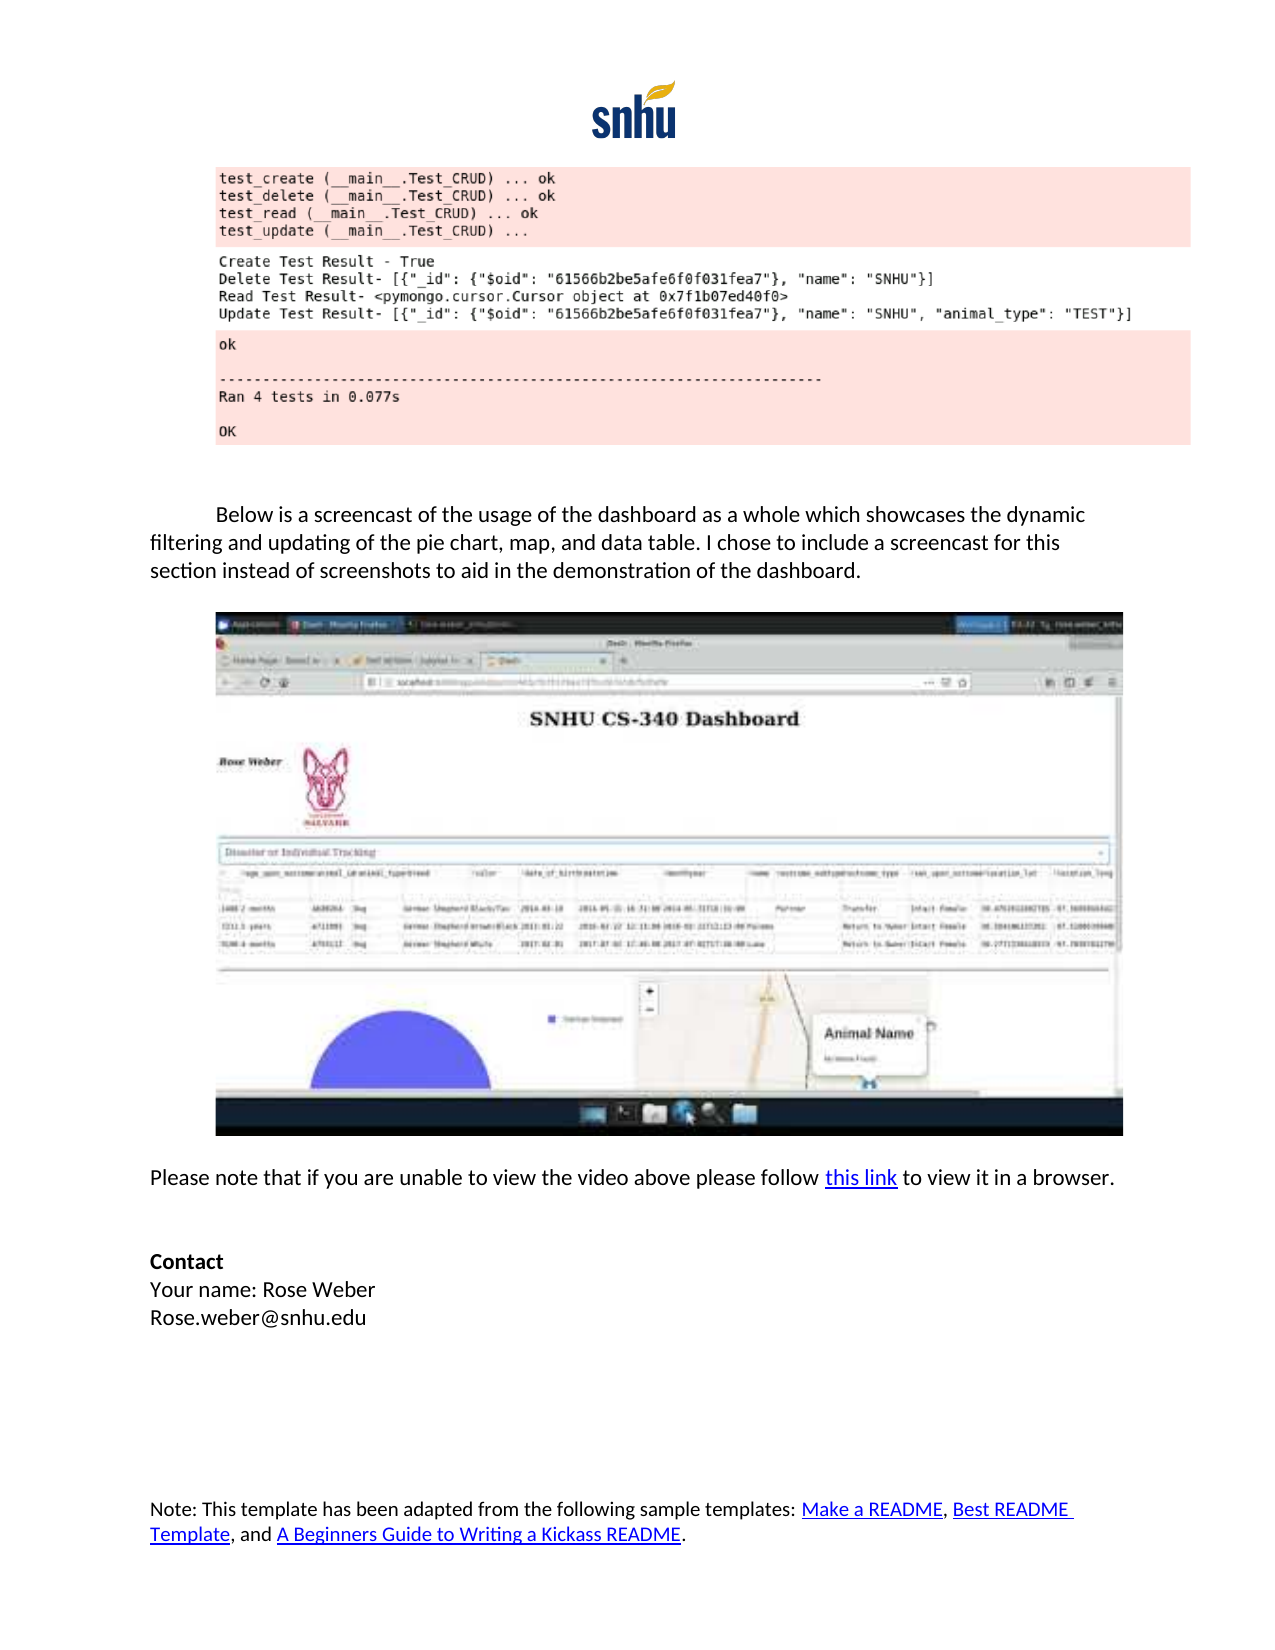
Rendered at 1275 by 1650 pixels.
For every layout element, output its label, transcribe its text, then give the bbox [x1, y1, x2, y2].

picture [215, 167, 1191, 445]
text Below is a screencast of the usage of the dashboard as a whole which showcases the dynamic filtering and updating of the pie chart, map, and data table. I chose to include a screencast for this section instead of screenshots to aid in the demonstration of the dashboard. [150, 501, 1125, 584]
text Rose.weber@snhu.edu [150, 1303, 1125, 1331]
text Your name: Rose Weber [150, 1275, 1125, 1303]
text Please note that if you are unable to view the video above please follow this link to view it in a browser. [150, 1163, 1125, 1191]
picture [215, 612, 1124, 1136]
subtitle Contact [150, 1247, 1125, 1275]
picture [573, 75, 702, 147]
